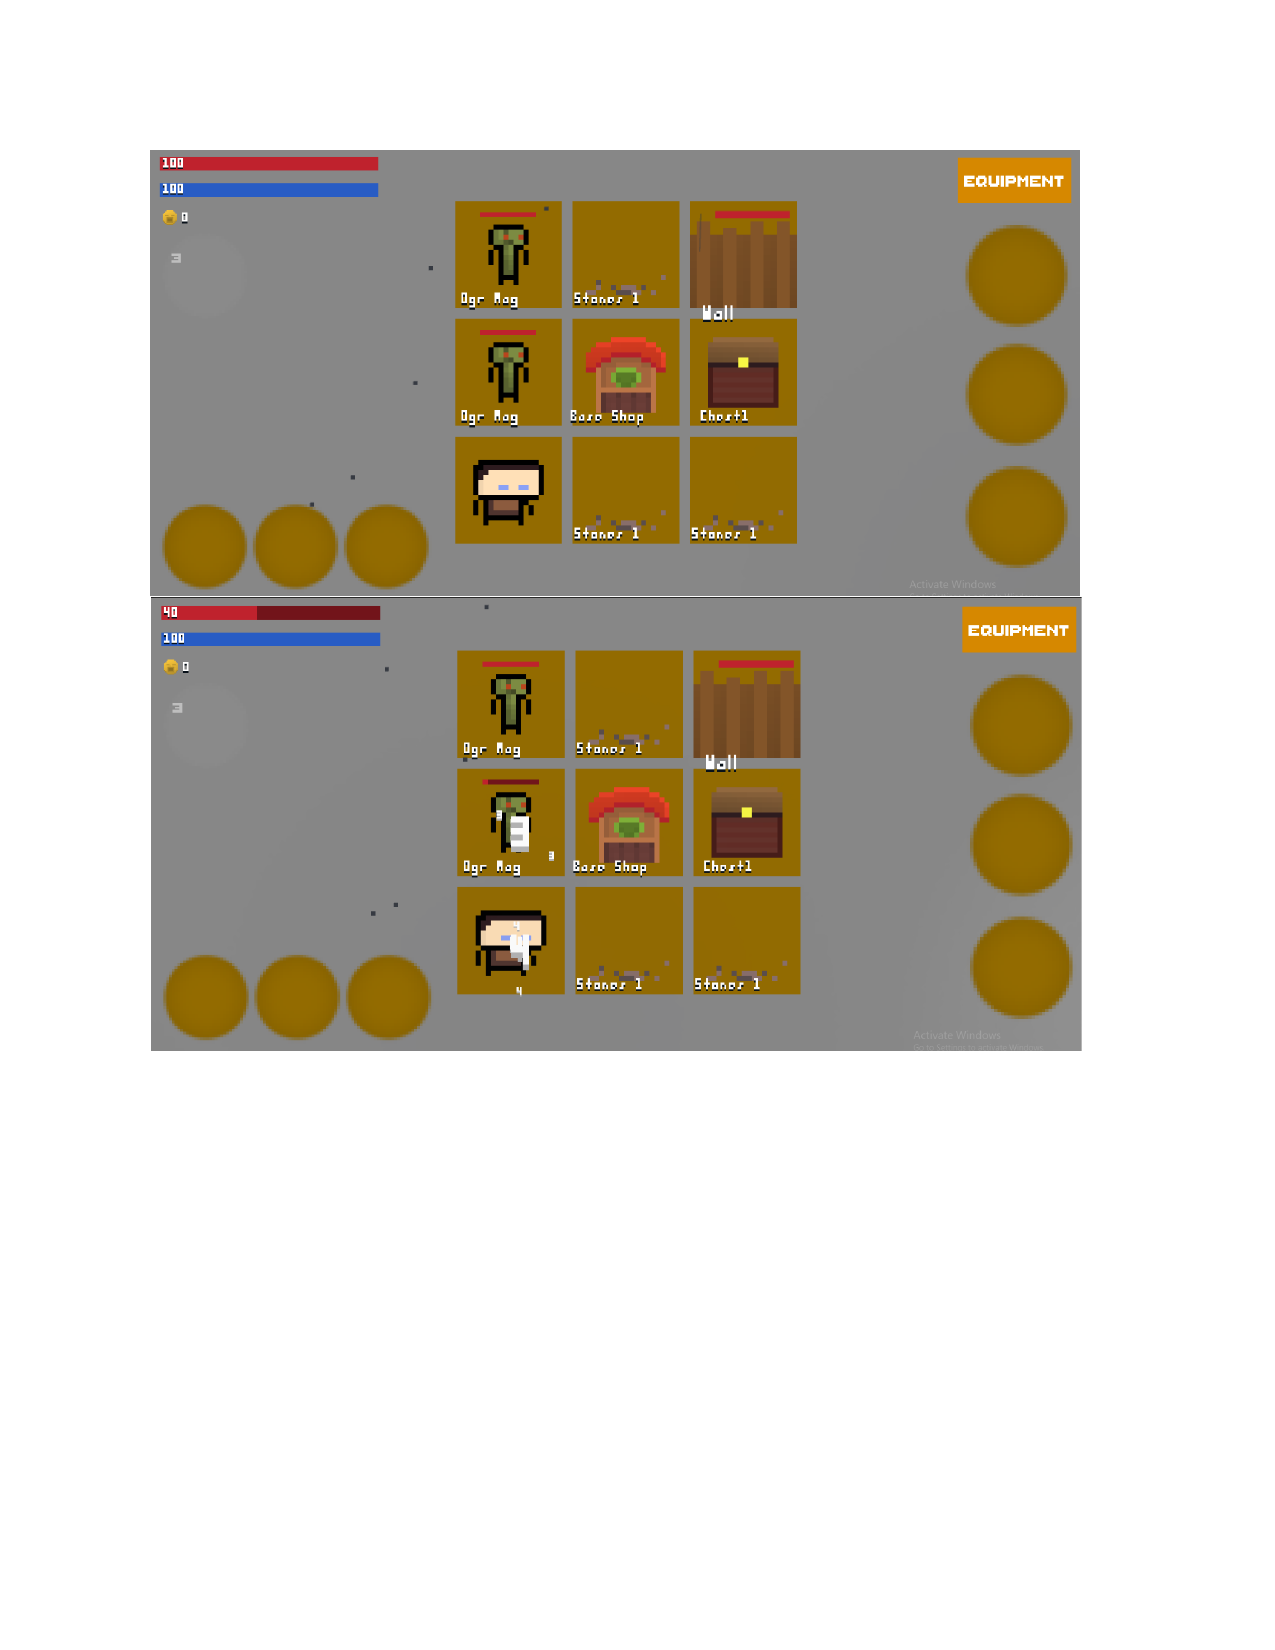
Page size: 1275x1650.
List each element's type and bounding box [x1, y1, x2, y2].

picture [151, 597, 1082, 1051]
picture [150, 150, 1080, 596]
